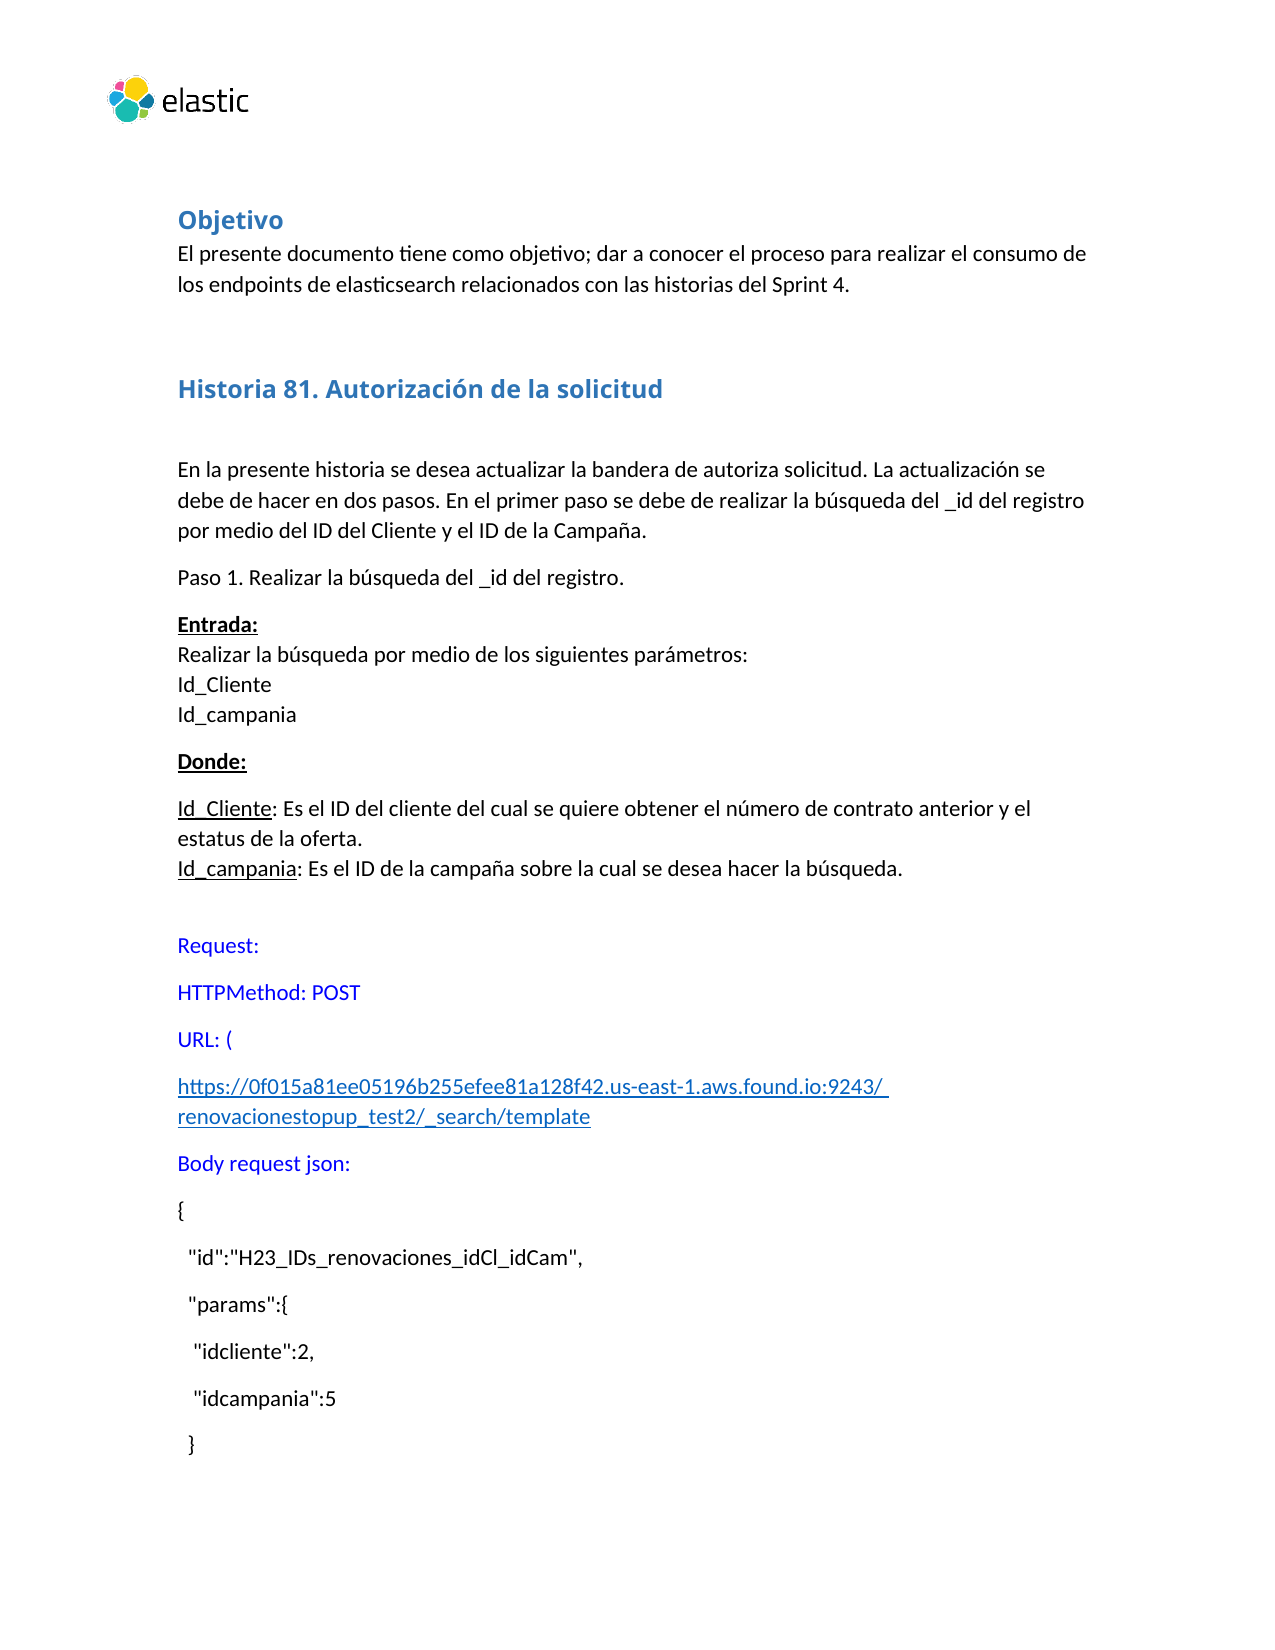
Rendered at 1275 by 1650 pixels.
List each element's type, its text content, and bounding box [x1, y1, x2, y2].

text Request: [177, 932, 1098, 959]
text "idcliente":2, [177, 1337, 1098, 1365]
list Realizar la búsqueda por medio de los siguientes parámetros: [177, 640, 1098, 668]
picture [101, 67, 249, 130]
text "idcampania":5 [177, 1384, 1098, 1412]
text https://0f015a81ee05196b255efee81a128f42.us-east-1.aws.found.io:9243/ renovacionestopup_test2/_search/template [177, 1072, 1098, 1130]
text "id":"H23_IDs_renovaciones_idCl_idCam", [177, 1243, 1098, 1271]
list Id_Cliente [177, 670, 1098, 698]
subtitle Objetivo [177, 203, 1098, 237]
subtitle Historia 81. Autorización de la solicitud [177, 372, 1098, 406]
text En la presente historia se desea actualizar la bandera de autoriza solicitud. La actualización se debe de hacer en dos pasos. En el primer paso se debe de realizar la búsqueda del _id del registro por medio del ID del Cliente y el ID de la Campaña. [177, 456, 1098, 544]
list Id_campania [177, 700, 1098, 728]
text } [177, 1431, 1098, 1458]
text "params":{ [177, 1290, 1098, 1318]
text El presente documento tiene como objetivo; dar a conocer el proceso para realizar el consumo de los endpoints de elasticsearch relacionados con las historias del Sprint 4. [177, 239, 1098, 298]
list Id_Cliente: Es el ID del cliente del cual se quiere obtener el número de contrato anterior y el estatus de la oferta. [177, 794, 1098, 852]
text URL: ( [177, 1025, 1098, 1053]
text Paso 1. Realizar la búsqueda del _id del registro. [177, 563, 1098, 591]
text { [177, 1196, 1098, 1224]
text Donde: [177, 747, 1098, 775]
list Entrada: [177, 610, 1098, 638]
list Id_campania: Es el ID de la campaña sobre la cual se desea hacer la búsqueda. [177, 854, 1098, 882]
text Body request json: [177, 1149, 1098, 1177]
text HTTPMethod: POST [177, 978, 1098, 1006]
